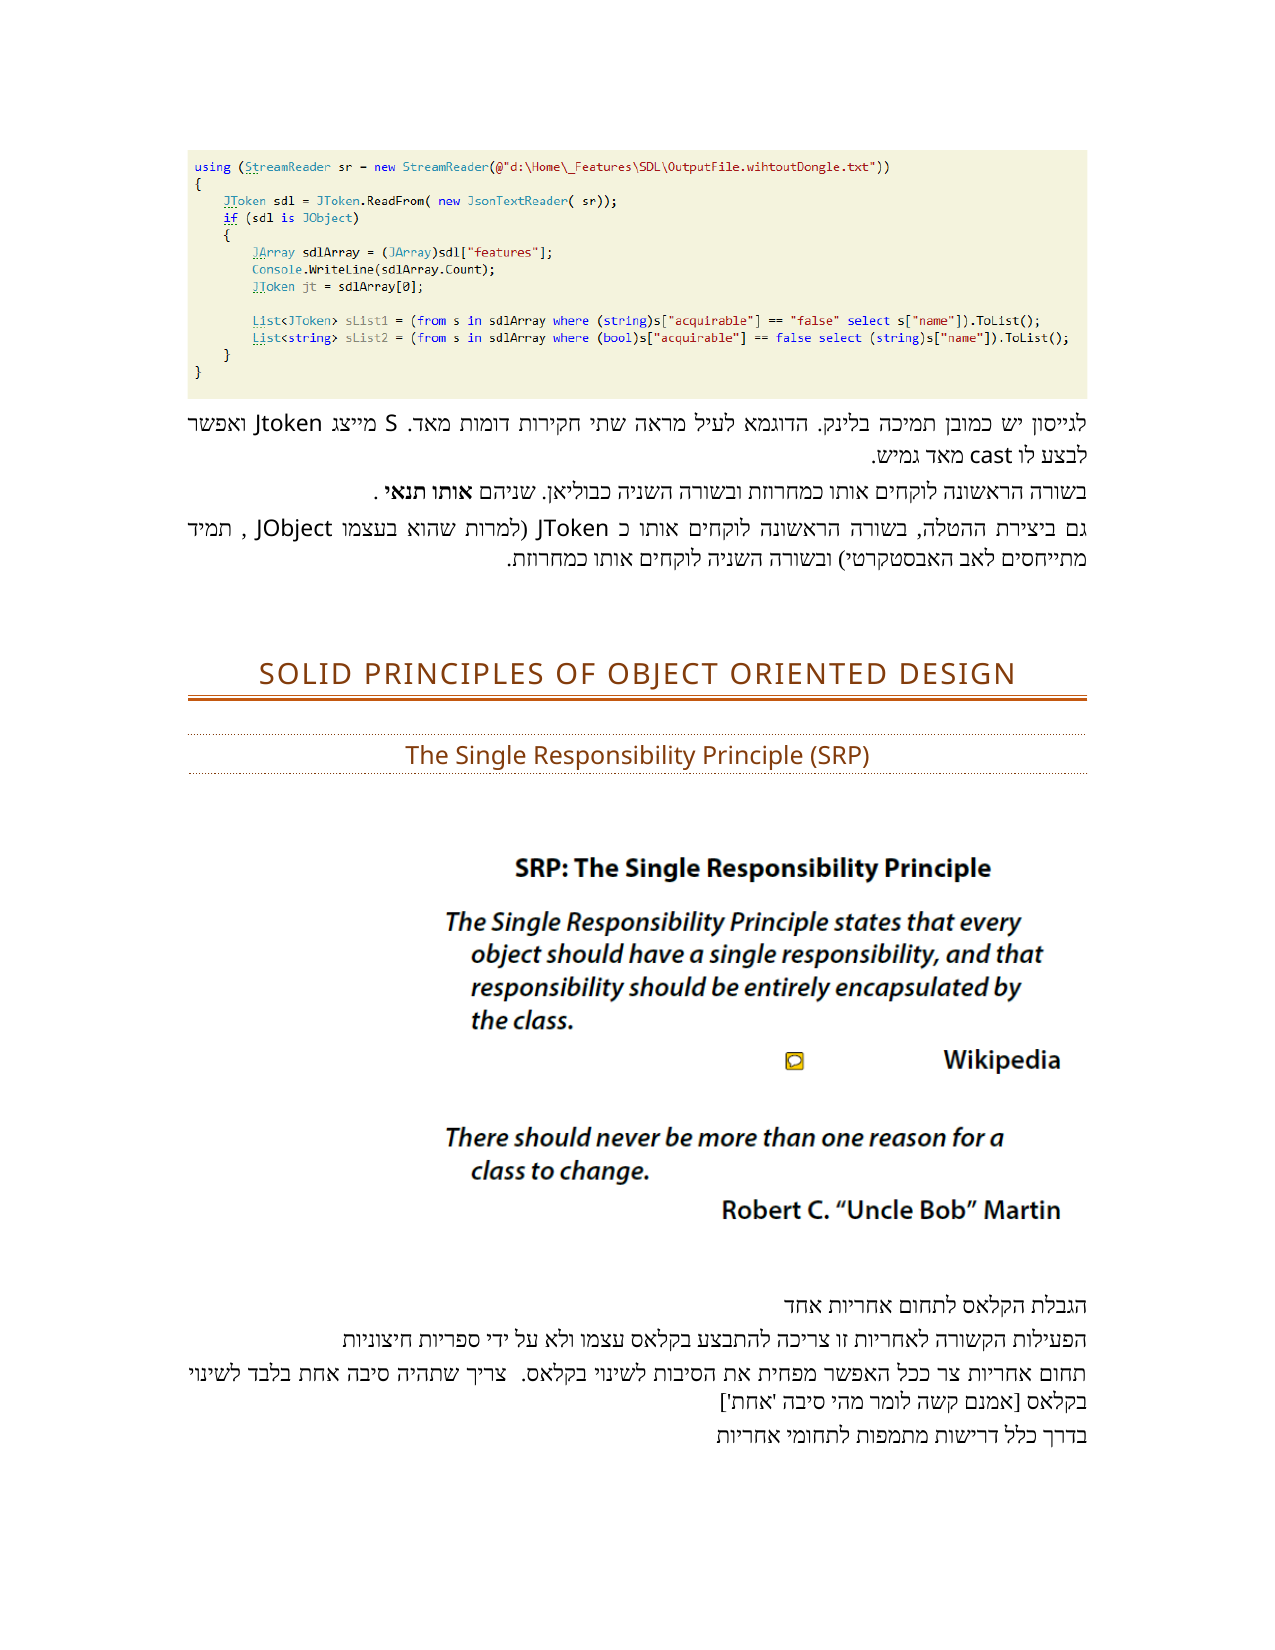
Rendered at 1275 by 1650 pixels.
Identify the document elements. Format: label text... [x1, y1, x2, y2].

text לגייסון יש כמובן תמיכה בלינק. הדוגמא לעיל מראה שתי חקירות דומות מאד. S מייצג Jtoken ואפשר לבצע לו cast מאד גמיש. [187, 407, 1087, 471]
text תחום אחריות צר ככל האפשר מפחית את הסיבות לשינוי בקלאס. צריך שתהיה סיבה אחת בלבד לשינוי בקלאס [אמנם קשה לומר מהי סיבה 'אחת'] [187, 1360, 1087, 1414]
text גם ביצירת ההטלה, בשורה הראשונה לוקחים אותו כ JToken (למרות שהוא בעצמו JObject , תמיד מתייחסים לאב האבסטקרטי) ובשורה השניה לוקחים אותו כמחרוזת. [187, 512, 1087, 571]
text בדרך כלל דרישות מתמפות לתחומי אחריות [187, 1422, 1087, 1448]
text הגבלת הקלאס לתחום אחריות אחד [187, 1292, 1087, 1319]
text הפעילות הקשורה לאחריות זו צריכה להתבצע בקלאס עצמו ולא על ידי ספריות חיצוניות [187, 1326, 1087, 1353]
picture [418, 821, 1088, 1246]
subtitle SOLID Principles of Object Oriented Design [187, 653, 1087, 701]
subtitle The Single Responsibility Principle (SRP) [187, 734, 1087, 774]
picture [187, 150, 1088, 399]
text בשורה הראשונה לוקחים אותו כמחרוזת ובשורה השניה כבוליאן. שניהם אותו תנאי . [187, 478, 1087, 505]
